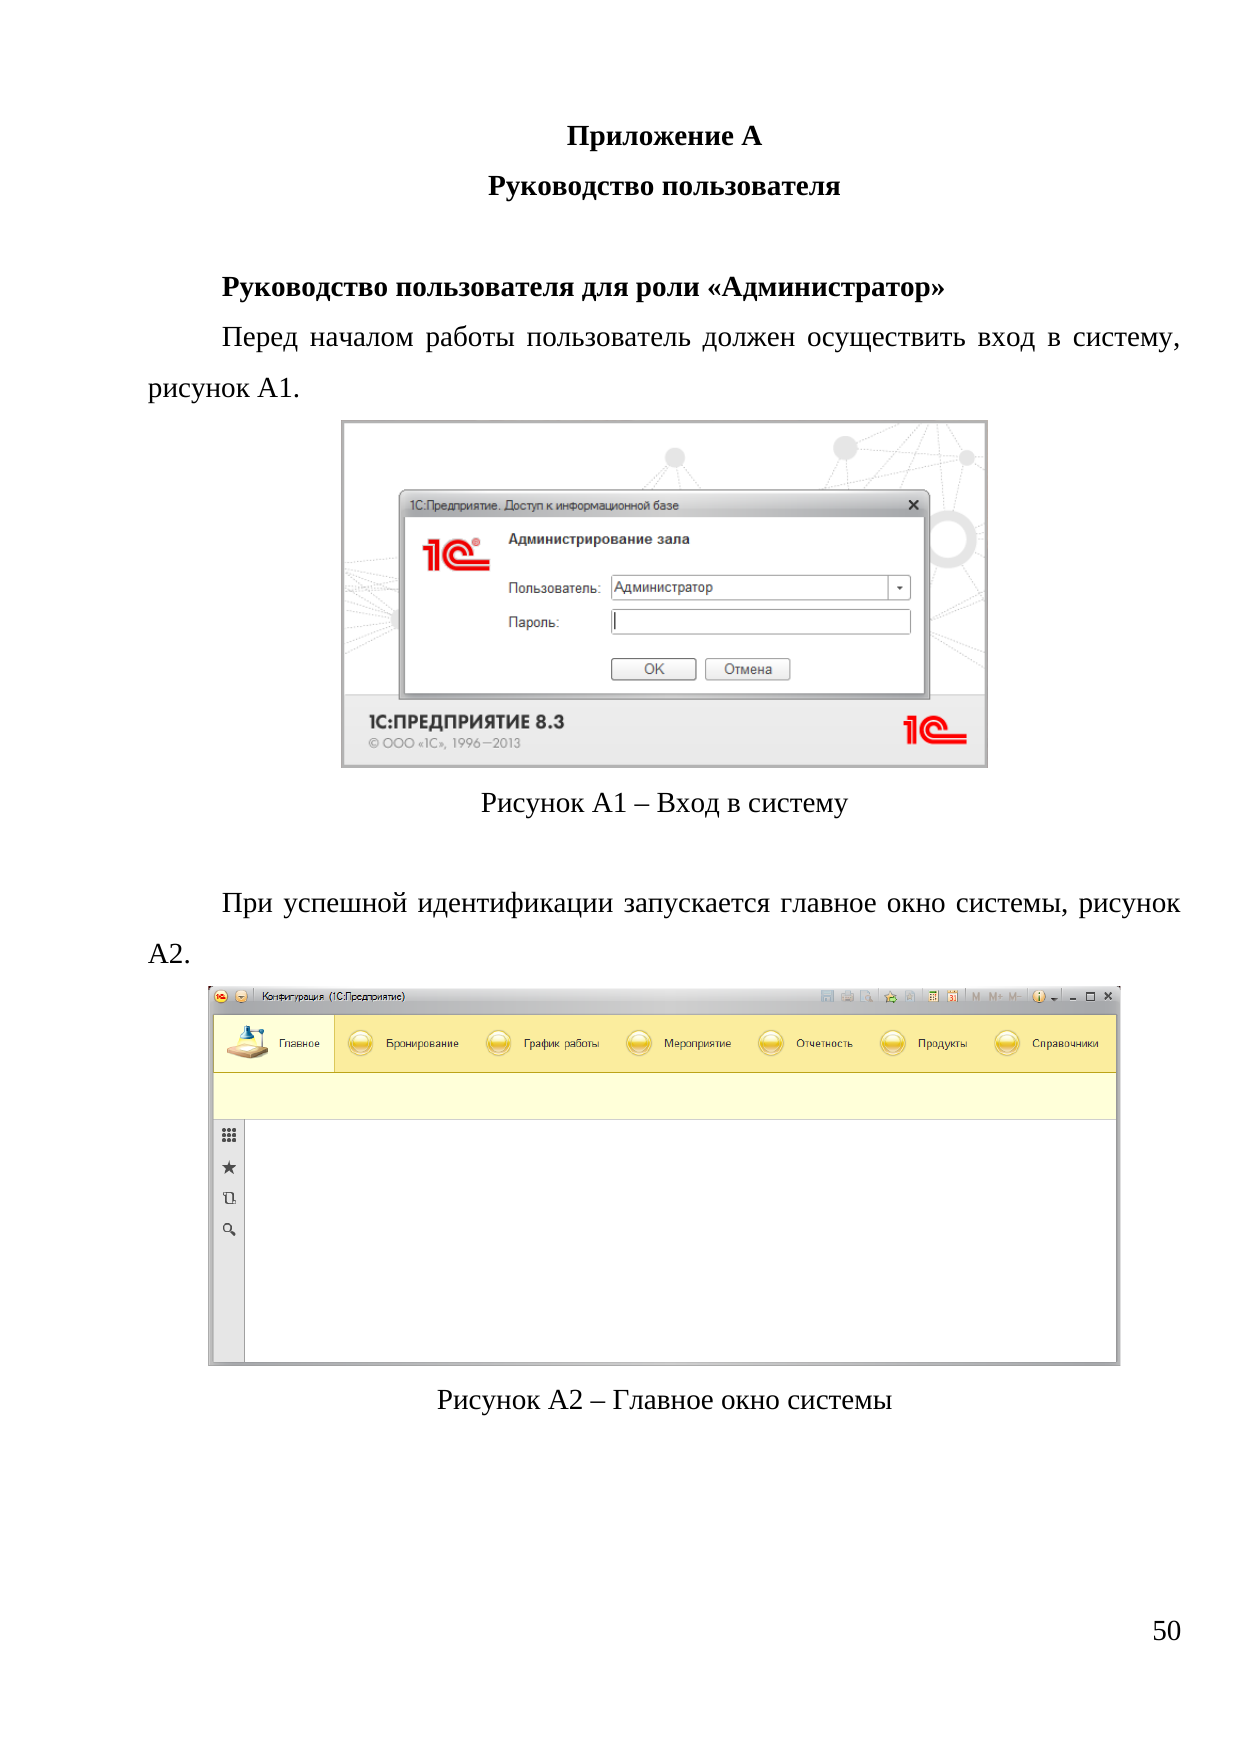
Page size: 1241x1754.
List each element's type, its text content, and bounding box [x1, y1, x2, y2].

picture [341, 420, 988, 768]
text При успешной идентификации запускается главное окно системы, рисунок А2. [148, 885, 1181, 969]
text Руководство пользователя для роли «Администратор» [148, 269, 1181, 303]
text Приложение А [148, 118, 1181, 152]
text Руководство пользователя [148, 168, 1181, 202]
text Перед началом работы пользователь должен осуществить вход в систему, рисунок А1. [148, 319, 1181, 403]
picture [208, 986, 1121, 1366]
text Рисунок А2 – Главное окно системы [148, 1382, 1181, 1416]
text Рисунок А1 – Вход в систему [148, 785, 1181, 818]
